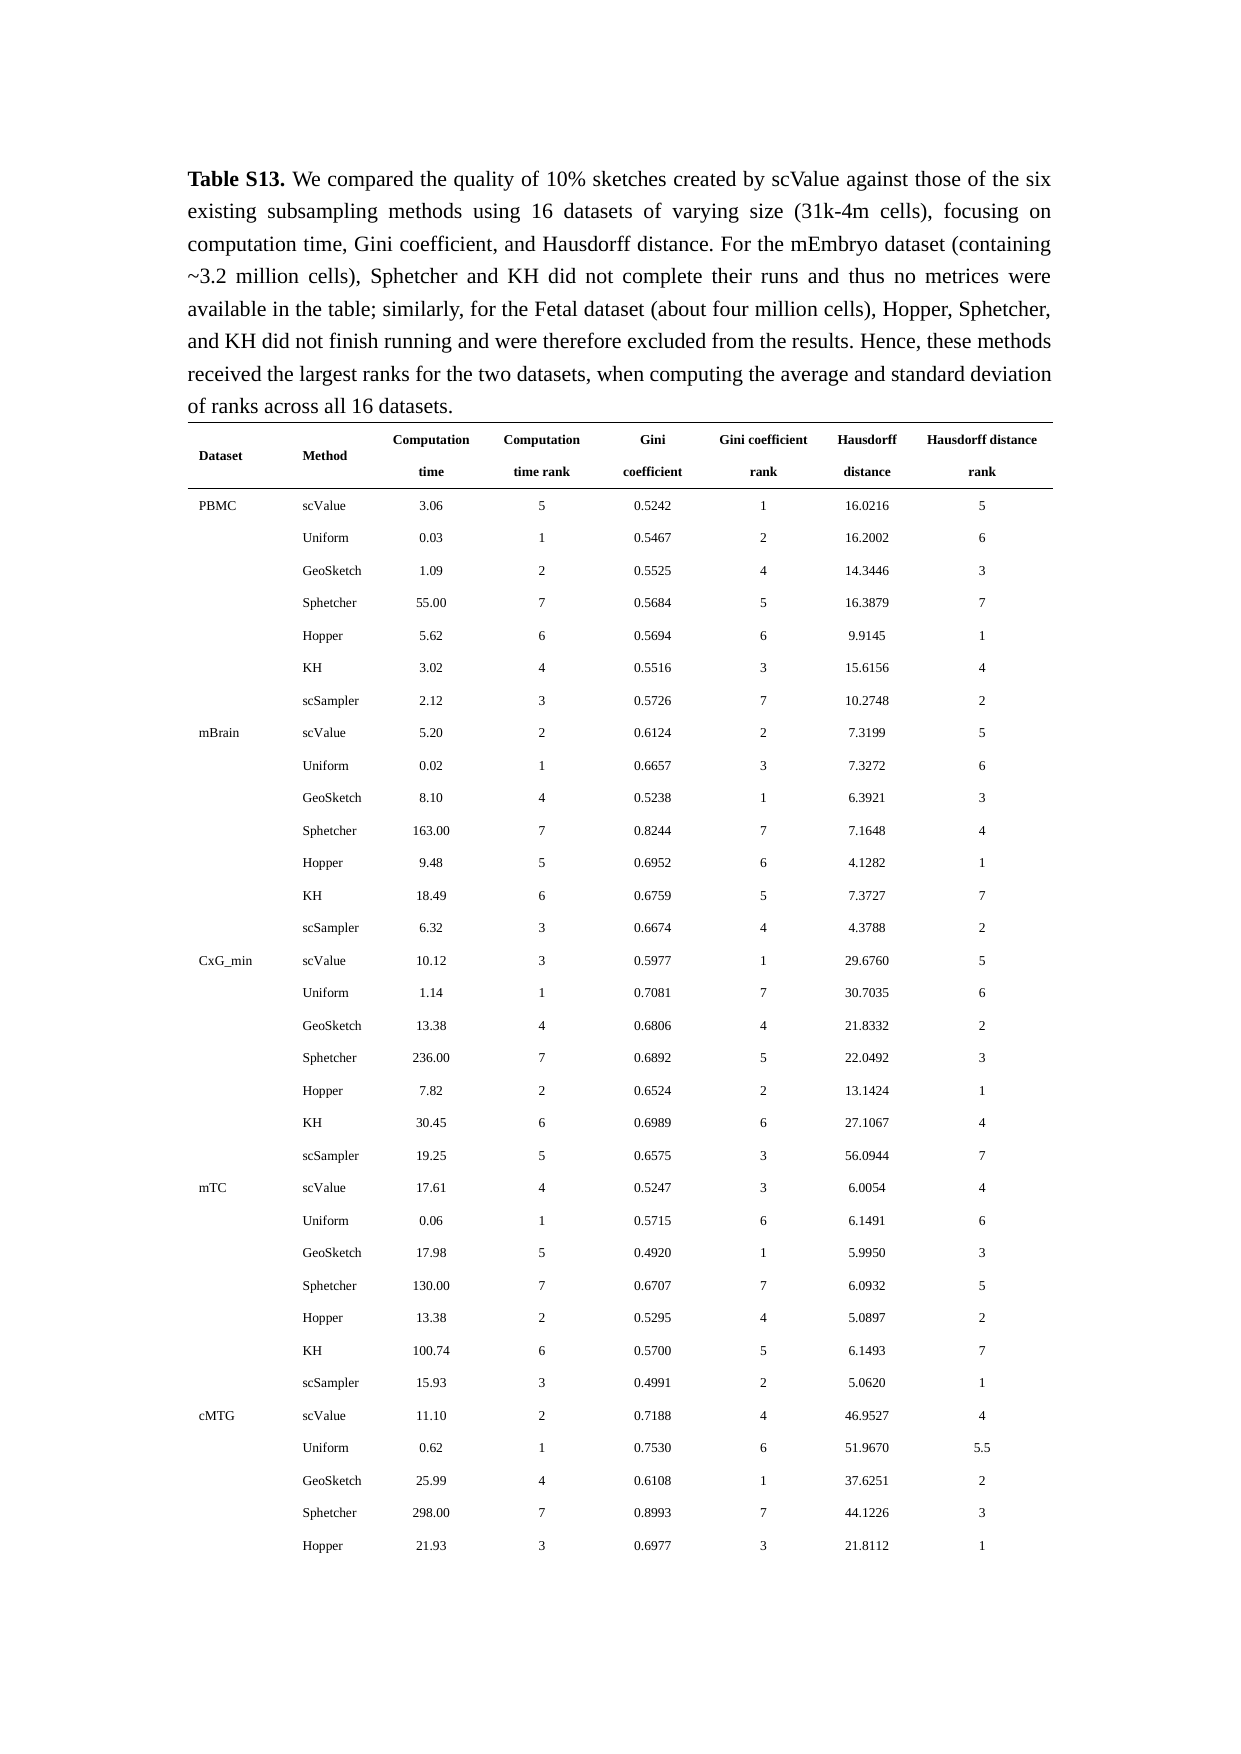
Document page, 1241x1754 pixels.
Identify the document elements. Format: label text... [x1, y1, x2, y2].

table_cell 2.12 [379, 684, 483, 717]
table_cell 1 [704, 489, 822, 522]
table_cell 5.9950 [823, 1237, 911, 1269]
table_cell scSampler [291, 684, 379, 717]
table_cell 6 [483, 1107, 601, 1139]
table_cell 0.5700 [601, 1334, 704, 1367]
table_cell 0.5726 [601, 684, 704, 717]
table_cell 3 [704, 1529, 822, 1562]
table_cell 5 [704, 1334, 822, 1367]
table_cell 13.38 [379, 1009, 483, 1042]
table_cell 6 [704, 847, 822, 879]
table_cell 6 [911, 1204, 1053, 1237]
table_cell 0.6989 [601, 1107, 704, 1139]
table_cell 30.45 [379, 1107, 483, 1139]
table_cell 0.6707 [601, 1269, 704, 1302]
table_cell 56.0944 [823, 1139, 911, 1172]
table_cell 14.3446 [823, 554, 911, 587]
table_cell 7 [704, 814, 822, 847]
table_cell 6.1493 [823, 1334, 911, 1367]
table_cell 7.1648 [823, 814, 911, 847]
table_cell 4 [704, 912, 822, 944]
table_cell 0.5977 [601, 944, 704, 977]
table_cell GeoSketch [291, 1464, 379, 1497]
table_cell mTC [188, 1172, 291, 1399]
table_cell 5 [704, 587, 822, 619]
table_cell Uniform [291, 977, 379, 1009]
table_cell 4 [704, 1009, 822, 1042]
table_cell 1 [911, 1367, 1053, 1399]
table_header Computation time rank [483, 423, 601, 488]
table_cell 4 [911, 814, 1053, 847]
table_cell 0.5684 [601, 587, 704, 619]
table_cell cMTG [188, 1399, 291, 1562]
table_cell Sphetcher [291, 587, 379, 619]
table_cell 1.14 [379, 977, 483, 1009]
table_cell 1 [911, 1529, 1053, 1562]
table_cell 37.6251 [823, 1464, 911, 1497]
table_cell 0.4920 [601, 1237, 704, 1269]
table_cell Uniform [291, 1432, 379, 1464]
table_cell 6 [483, 1334, 601, 1367]
table_cell 3 [704, 1172, 822, 1204]
table_cell 5 [911, 944, 1053, 977]
table_cell scSampler [291, 912, 379, 944]
table_cell 3 [483, 684, 601, 717]
table_cell 1 [483, 977, 601, 1009]
table_cell 13.38 [379, 1302, 483, 1334]
table_cell 6 [911, 522, 1053, 554]
table_cell 3 [704, 749, 822, 782]
table_cell 0.6759 [601, 879, 704, 912]
table_cell 7 [483, 587, 601, 619]
table_cell 0.8993 [601, 1497, 704, 1529]
table_cell 30.7035 [823, 977, 911, 1009]
table_cell 3 [911, 1497, 1053, 1529]
table_cell 1 [483, 749, 601, 782]
table_cell 7.82 [379, 1074, 483, 1107]
table_cell 2 [483, 554, 601, 587]
table_cell 10.12 [379, 944, 483, 977]
table_cell 22.0492 [823, 1042, 911, 1074]
table_cell 2 [483, 1399, 601, 1432]
table_header Dataset [188, 423, 291, 488]
table_cell scSampler [291, 1139, 379, 1172]
table_cell 0.02 [379, 749, 483, 782]
table_cell 5.0620 [823, 1367, 911, 1399]
table_cell 55.00 [379, 587, 483, 619]
table_cell 6 [483, 619, 601, 652]
table_cell 6 [911, 749, 1053, 782]
table_cell 1.09 [379, 554, 483, 587]
table_cell 3 [483, 944, 601, 977]
table_cell 3 [911, 782, 1053, 814]
table_cell 4.1282 [823, 847, 911, 879]
table_cell 0.6892 [601, 1042, 704, 1074]
table_cell 130.00 [379, 1269, 483, 1302]
table_cell 0.5247 [601, 1172, 704, 1204]
table_cell 5.5 [911, 1432, 1053, 1464]
table_cell 4 [911, 652, 1053, 684]
table_cell 17.98 [379, 1237, 483, 1269]
table_cell 1 [483, 1204, 601, 1237]
table_cell 0.4991 [601, 1367, 704, 1399]
table_cell 4 [483, 652, 601, 684]
table_cell 1 [704, 1237, 822, 1269]
table_cell Hopper [291, 1529, 379, 1562]
table_cell 2 [911, 912, 1053, 944]
table_cell 0.8244 [601, 814, 704, 847]
table_cell 7 [704, 1269, 822, 1302]
table_cell 21.8112 [823, 1529, 911, 1562]
table_cell 163.00 [379, 814, 483, 847]
table_header Computation time [379, 423, 483, 488]
table_cell 2 [911, 1302, 1053, 1334]
table_cell 3.06 [379, 489, 483, 522]
table_cell 15.6156 [823, 652, 911, 684]
table_cell 3 [704, 1139, 822, 1172]
table_cell 7 [704, 684, 822, 717]
table_cell 19.25 [379, 1139, 483, 1172]
table_cell 0.7081 [601, 977, 704, 1009]
table_cell 0.06 [379, 1204, 483, 1237]
table_cell Hopper [291, 619, 379, 652]
table_cell 1 [911, 619, 1053, 652]
table_cell GeoSketch [291, 554, 379, 587]
table_cell Uniform [291, 1204, 379, 1237]
table_cell 7 [483, 1497, 601, 1529]
table_cell 7 [483, 1269, 601, 1302]
table_cell 1 [483, 522, 601, 554]
table_cell 3 [483, 912, 601, 944]
table_header Gini coefficient [601, 423, 704, 488]
table_cell Hopper [291, 847, 379, 879]
table_cell 6 [483, 879, 601, 912]
table_cell 5 [911, 489, 1053, 522]
table_cell 6 [704, 1204, 822, 1237]
table_cell Hopper [291, 1302, 379, 1334]
table_cell 4 [704, 554, 822, 587]
table_cell 4 [911, 1399, 1053, 1432]
table_cell GeoSketch [291, 1237, 379, 1269]
table_cell 0.6524 [601, 1074, 704, 1107]
table_cell 17.61 [379, 1172, 483, 1204]
table_cell scValue [291, 717, 379, 749]
table_cell 0.5715 [601, 1204, 704, 1237]
text Table S13. We compared the quality of 10% sketches created by scValue against those of the six existing subsampling methods using 16 datasets of varying size (31k-4m cells), focusing on computation time, Gini coefficient, and Hausdorff distance. For the mEmbryo dataset (containing ~3.2 million cells), Sphetcher and KH did not complete their runs and thus no metrices were available in the table; similarly, for the Fetal dataset (about four million cells), Hopper, Sphetcher, and KH did not finish running and were therefore excluded from the results. Hence, these methods received the largest ranks for the two datasets, when computing the average and standard deviation of ranks across all 16 datasets. [187, 162, 1053, 422]
table_cell Hopper [291, 1074, 379, 1107]
table_cell 0.5694 [601, 619, 704, 652]
table_cell 0.5467 [601, 522, 704, 554]
table_cell KH [291, 1334, 379, 1367]
table_cell 7 [911, 879, 1053, 912]
table_cell 1 [704, 1464, 822, 1497]
table_cell 5.62 [379, 619, 483, 652]
table_cell 1 [704, 782, 822, 814]
table_cell 7.3272 [823, 749, 911, 782]
table_cell 5 [483, 1139, 601, 1172]
table_cell 3 [704, 652, 822, 684]
table_cell 5 [704, 1042, 822, 1074]
table_cell 1 [911, 847, 1053, 879]
table_cell 21.93 [379, 1529, 483, 1562]
table_cell Uniform [291, 749, 379, 782]
table_cell 51.9670 [823, 1432, 911, 1464]
table_cell 5 [704, 879, 822, 912]
table_cell 4 [911, 1107, 1053, 1139]
table_header Hausdorff distance rank [911, 423, 1053, 488]
table_cell 4 [483, 1009, 601, 1042]
table_cell 0.5516 [601, 652, 704, 684]
table_cell 16.3879 [823, 587, 911, 619]
table_cell 9.9145 [823, 619, 911, 652]
table_cell 8.10 [379, 782, 483, 814]
table_cell 0.6108 [601, 1464, 704, 1497]
table_cell 5.20 [379, 717, 483, 749]
table_cell 0.6657 [601, 749, 704, 782]
table_cell 6.32 [379, 912, 483, 944]
table_cell 9.48 [379, 847, 483, 879]
table_cell 2 [911, 1009, 1053, 1042]
table_cell 3.02 [379, 652, 483, 684]
table_cell 1 [911, 1074, 1053, 1107]
table_cell 2 [704, 1367, 822, 1399]
table_cell 100.74 [379, 1334, 483, 1367]
table_cell scSampler [291, 1367, 379, 1399]
table_cell 0.6124 [601, 717, 704, 749]
table_cell 5 [483, 1237, 601, 1269]
table_cell 1 [483, 1432, 601, 1464]
table_cell 6 [704, 1432, 822, 1464]
table_cell 7 [911, 1139, 1053, 1172]
table_cell Sphetcher [291, 1497, 379, 1529]
table_cell 7.3199 [823, 717, 911, 749]
table_cell KH [291, 1107, 379, 1139]
table_cell 46.9527 [823, 1399, 911, 1432]
table_cell 5 [483, 847, 601, 879]
table_cell KH [291, 879, 379, 912]
table_cell scValue [291, 1399, 379, 1432]
table_cell 5.0897 [823, 1302, 911, 1334]
table_cell 27.1067 [823, 1107, 911, 1139]
table_cell 4 [483, 782, 601, 814]
table_cell 16.0216 [823, 489, 911, 522]
table_cell 10.2748 [823, 684, 911, 717]
table_cell 5 [483, 489, 601, 522]
table_cell 6.1491 [823, 1204, 911, 1237]
table_cell 0.6952 [601, 847, 704, 879]
table_cell 2 [911, 1464, 1053, 1497]
table_cell 6 [911, 977, 1053, 1009]
table_cell 7 [483, 814, 601, 847]
table_cell 2 [704, 717, 822, 749]
table_cell 7 [911, 587, 1053, 619]
table_cell Sphetcher [291, 814, 379, 847]
table_cell GeoSketch [291, 1009, 379, 1042]
table_cell 21.8332 [823, 1009, 911, 1042]
table_cell 3 [483, 1529, 601, 1562]
table_cell 6 [704, 1107, 822, 1139]
table_cell 2 [483, 1302, 601, 1334]
table_cell 18.49 [379, 879, 483, 912]
table_cell scValue [291, 944, 379, 977]
table_cell 0.6575 [601, 1139, 704, 1172]
table_cell 0.5238 [601, 782, 704, 814]
table_cell 3 [911, 1237, 1053, 1269]
table_cell 236.00 [379, 1042, 483, 1074]
table_header Gini coefficient rank [704, 423, 822, 488]
table_cell 4 [911, 1172, 1053, 1204]
table_cell 2 [483, 717, 601, 749]
table_cell 0.6977 [601, 1529, 704, 1562]
table_cell 3 [911, 1042, 1053, 1074]
table_header Hausdorff distance [823, 423, 911, 488]
table_cell 0.7188 [601, 1399, 704, 1432]
table_cell 2 [483, 1074, 601, 1107]
table_cell 0.6806 [601, 1009, 704, 1042]
table_cell 0.62 [379, 1432, 483, 1464]
table_cell 3 [911, 554, 1053, 587]
table_cell 4 [704, 1302, 822, 1334]
table_cell 44.1226 [823, 1497, 911, 1529]
table_cell 5 [911, 1269, 1053, 1302]
table_cell 298.00 [379, 1497, 483, 1529]
table_cell 6.0932 [823, 1269, 911, 1302]
table_cell Uniform [291, 522, 379, 554]
table_cell mBrain [188, 717, 291, 944]
table_cell 1 [704, 944, 822, 977]
table_cell 15.93 [379, 1367, 483, 1399]
table_cell 6.3921 [823, 782, 911, 814]
table_cell 7.3727 [823, 879, 911, 912]
table_cell 7 [483, 1042, 601, 1074]
table_cell 2 [911, 684, 1053, 717]
table_cell 7 [911, 1334, 1053, 1367]
table_cell GeoSketch [291, 782, 379, 814]
table_cell PBMC [188, 489, 291, 717]
table_cell 0.6674 [601, 912, 704, 944]
table_cell Sphetcher [291, 1042, 379, 1074]
table_cell 4 [483, 1464, 601, 1497]
table_cell 7 [704, 977, 822, 1009]
table_cell 29.6760 [823, 944, 911, 977]
table_cell scValue [291, 1172, 379, 1204]
table_cell Sphetcher [291, 1269, 379, 1302]
table_cell 2 [704, 1074, 822, 1107]
table_cell 0.5295 [601, 1302, 704, 1334]
table_cell 0.03 [379, 522, 483, 554]
table_cell 6 [704, 619, 822, 652]
table_cell 4 [483, 1172, 601, 1204]
table_cell 0.5525 [601, 554, 704, 587]
table_cell 4 [704, 1399, 822, 1432]
table_cell 7 [704, 1497, 822, 1529]
table_cell 6.0054 [823, 1172, 911, 1204]
table_cell 13.1424 [823, 1074, 911, 1107]
table_cell 25.99 [379, 1464, 483, 1497]
table_cell CxG_min [188, 944, 291, 1172]
table_cell 11.10 [379, 1399, 483, 1432]
table_cell 16.2002 [823, 522, 911, 554]
table_header Method [291, 423, 379, 488]
table_cell KH [291, 652, 379, 684]
table_cell 4.3788 [823, 912, 911, 944]
table_cell 0.5242 [601, 489, 704, 522]
table_cell 0.7530 [601, 1432, 704, 1464]
table_cell scValue [291, 489, 379, 522]
table_cell 2 [704, 522, 822, 554]
table_cell 3 [483, 1367, 601, 1399]
table_cell 5 [911, 717, 1053, 749]
